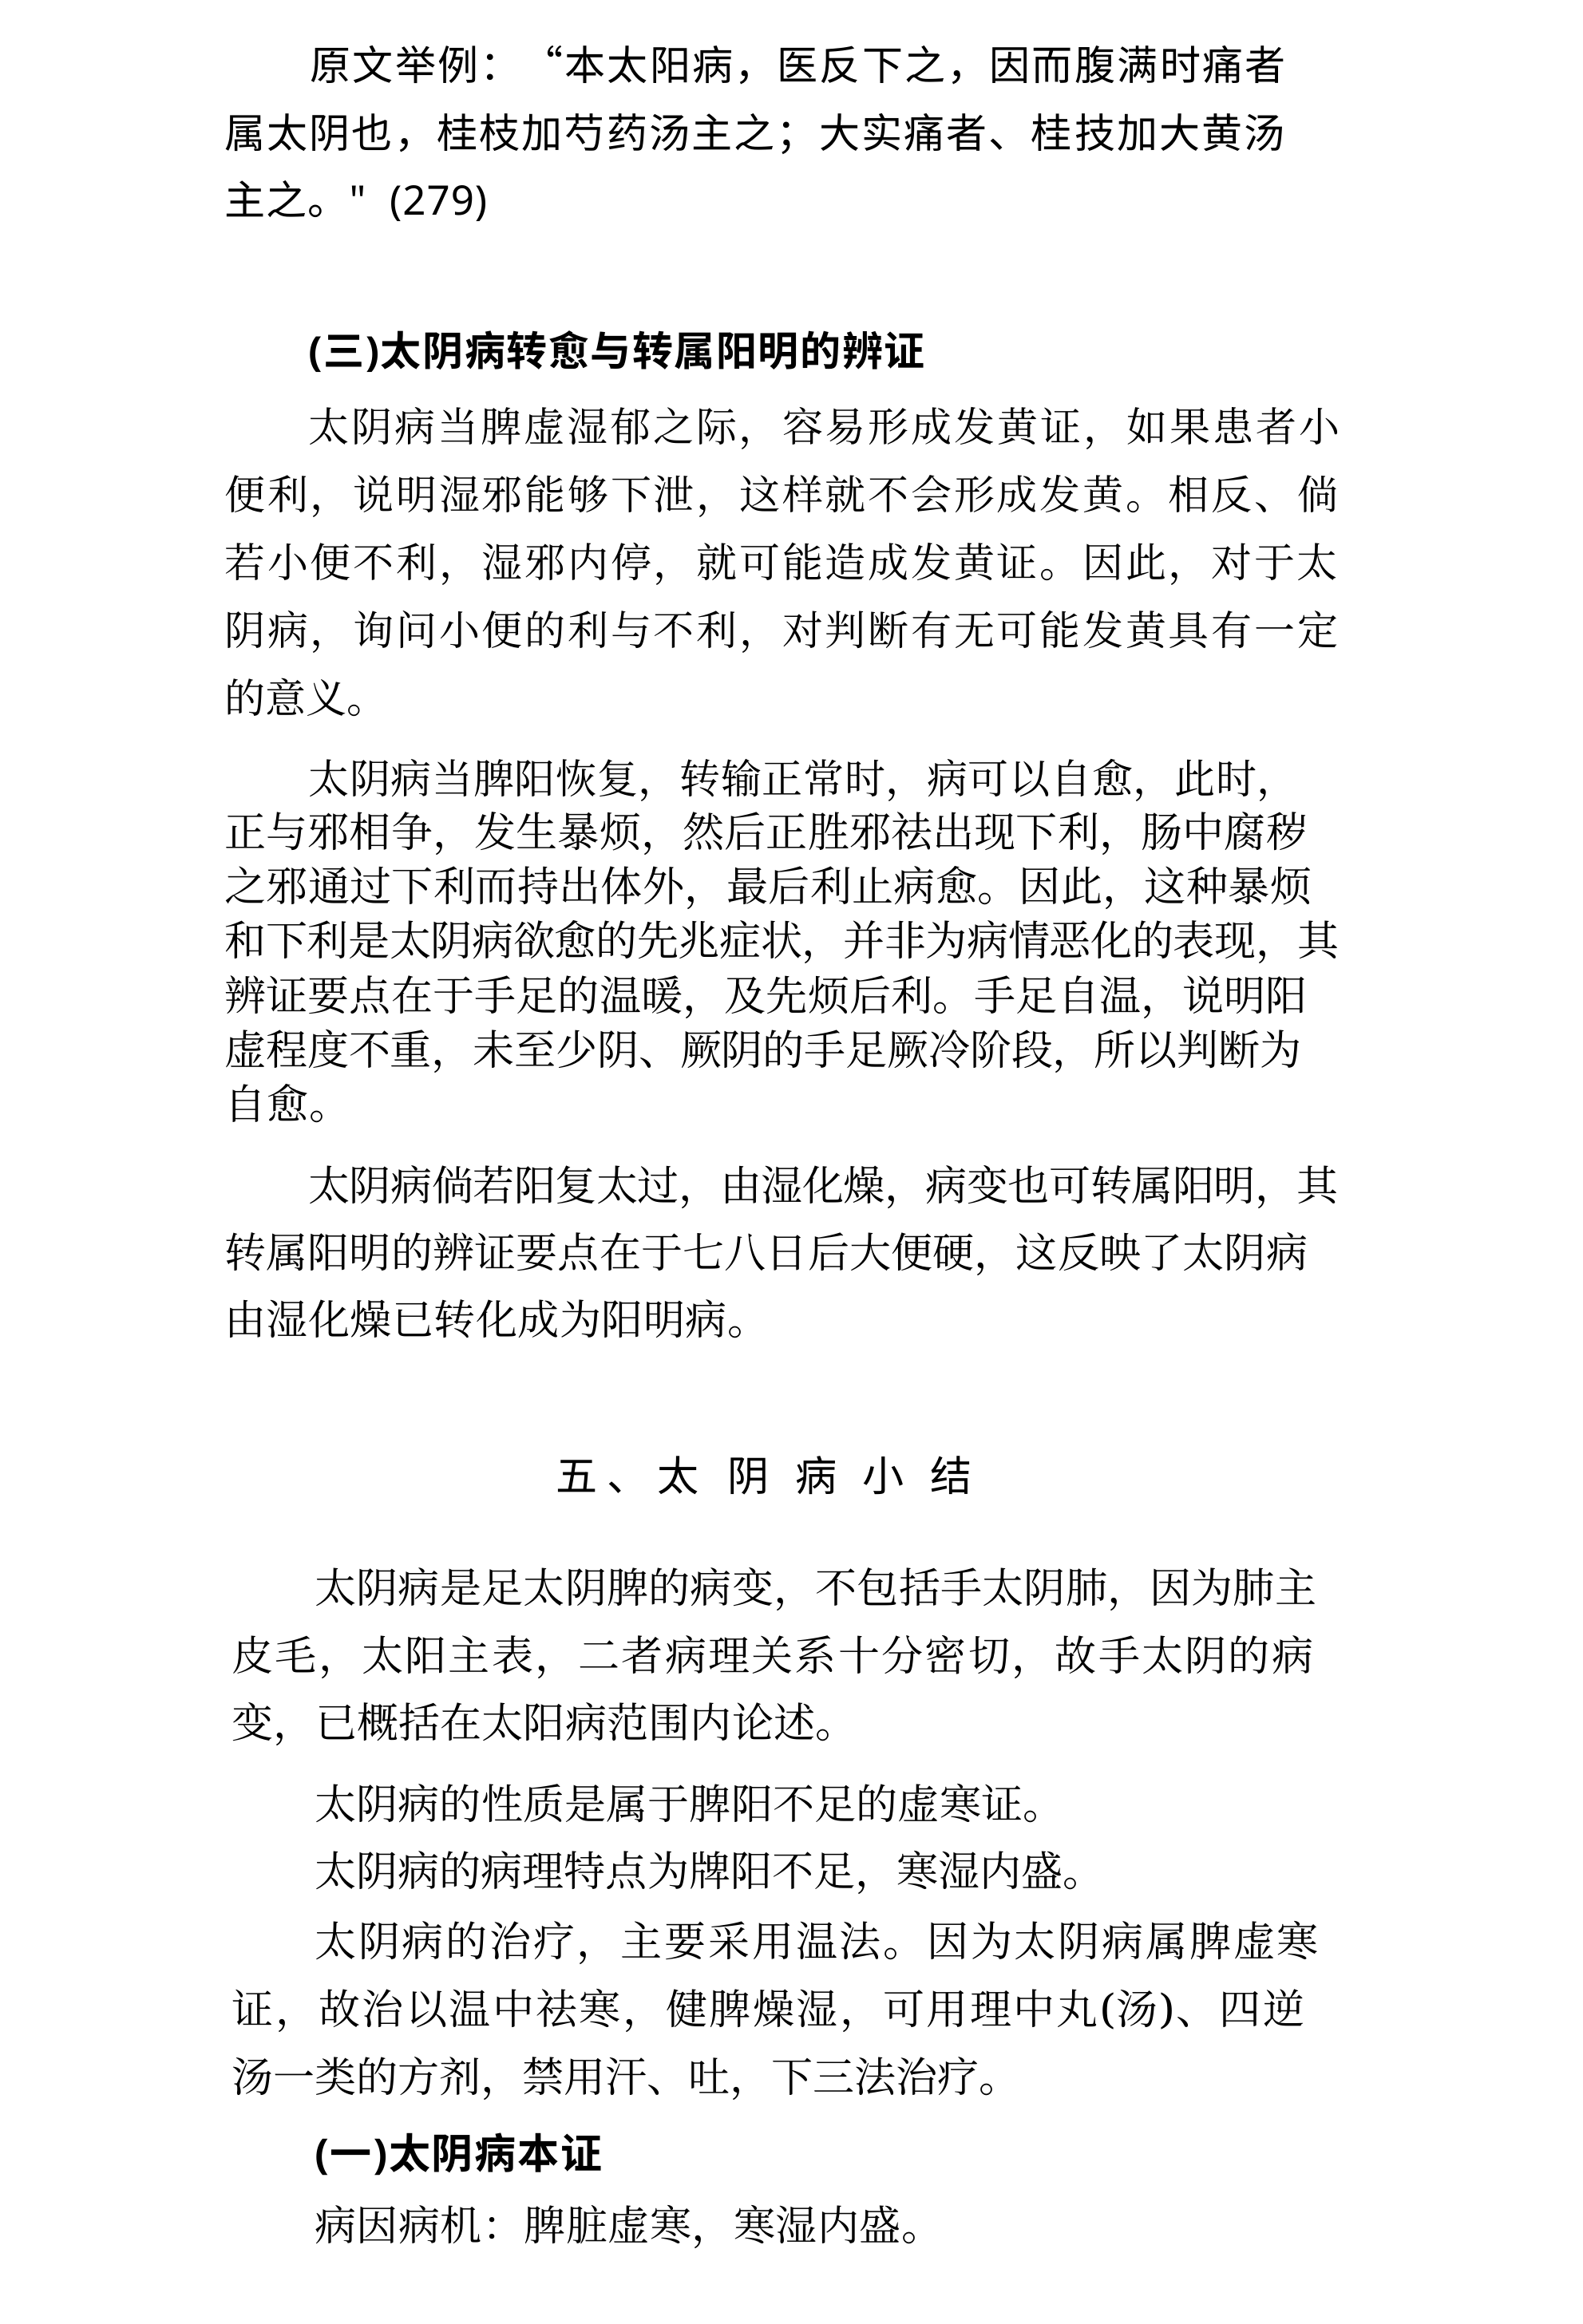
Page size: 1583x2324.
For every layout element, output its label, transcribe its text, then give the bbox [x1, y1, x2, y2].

text 太阴病的性质是属于脾阳不足的虚寒证。 [232, 1776, 1332, 1830]
text 太阴病当脾阳恢复，转输正常时，病可以自愈，此时，正与邪相争，发生暴烦，然后正胜邪祛出现下利，肠中腐秽之邪通过下利而持出体外，最后利止病愈。因此，这种暴烦和下利是太阴病欲愈的先兆症状，并非为病情恶化的表现，其辨证要点在于手足的温暖，及先烦后利。手足自温，说明阳虚程度不重，未至少阴、厥阴的手足厥冷阶段，所以判断为自愈。 [224, 751, 1340, 1131]
text 太阴病是足太阴脾的病变，不包括手太阴肺，因为肺主 皮毛，太阳主表，二者病理关系十分密切，故手太阴的病变，已概括在太阳病范围内论述。 [232, 1555, 1332, 1750]
text 病因病机：脾脏虚寒，寒湿内盛。 [232, 2196, 1332, 2251]
text 太阴病的病理特点为牌阳不足，寒湿内盛。 [232, 1842, 1332, 1897]
text 太阴病的治疗，主要采用温法。因为太阴病属脾虚寒 证，故治以温中祛寒，健脾燥湿，可用理中丸(汤)、四逆汤一类的方剂，禁用汗、吐，下三法治疗。 [232, 1909, 1332, 2104]
text 原文举例：“本太阳病，医反下之，因而腹满时痛者，属太阴也，桂枝加芍药汤主之；大实痛者、桂技加大黄汤主之。" (279) [224, 34, 1287, 227]
text 太阴病倘若阳复太过，由湿化燥，病变也可转属阳明，其转属阳明的辨证要点在于七八日后大便硬，这反映了太阴病由湿化燥已转化成为阳明病。 [224, 1152, 1340, 1346]
text 太阴病当脾虚湿郁之际，容易形成发黄证，如果患者小便利，说明湿邪能够下泄，这样就不会形成发黄。相反、倘若小便不利，湿邪内停，就可能造成发黄证。因此，对于太阴病，询问小便的利与不利，对判断有无可能发黄具有一定的意义。 [224, 395, 1340, 725]
text (一)太阴病本证 [232, 2124, 1332, 2180]
text 五 、 太 阴 病 小 结 [556, 1447, 1345, 1502]
text (三)太阴病转愈与转属阳明的辨证 [224, 322, 1340, 377]
